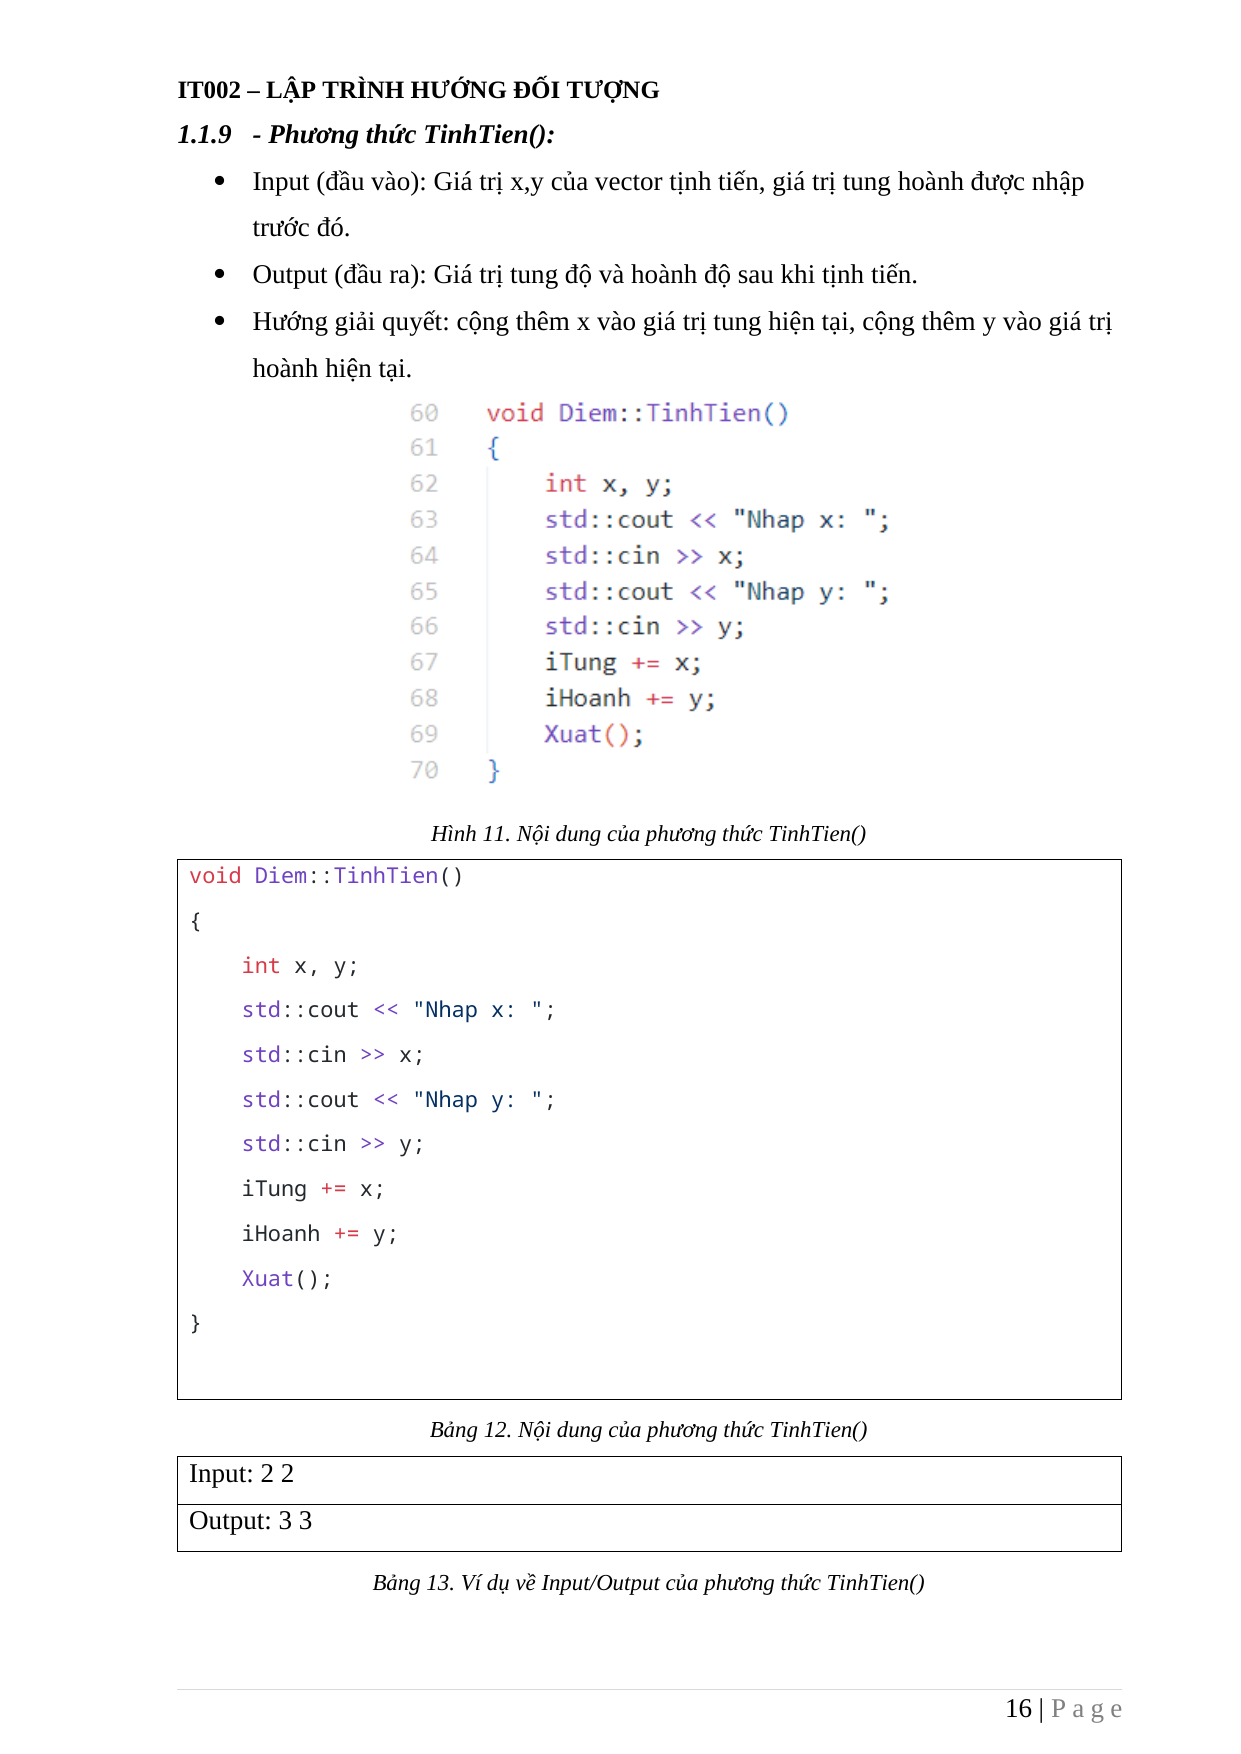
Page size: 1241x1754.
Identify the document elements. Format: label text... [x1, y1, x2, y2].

text Hình 11. Nội dung của phương thức TinhTien() [177, 820, 1122, 846]
list Hướng giải quyết: cộng thêm x vào giá trị tung hiện tại, cộng thêm y vào giá trị hoành hiện tại. [215, 305, 1122, 383]
table_header void Diem::TinhTien() { int x, y; std::cout << "Nhap x: "; std::cin >> x; std::cout << "Nhap y: "; std::cin >> y; iTung += x; iHoanh += y; Xuat(); } [178, 860, 1121, 1398]
text Bảng 13. Ví dụ về Input/Output của phương thức TinhTien() [177, 1569, 1122, 1595]
picture [402, 398, 897, 788]
list Output (đầu ra): Giá trị tung độ và hoành độ sau khi tịnh tiến. [215, 258, 1122, 289]
subtitle - Phương thức TinhTien(): [177, 118, 1122, 149]
table_cell Output: 3 3 [178, 1505, 1121, 1551]
text Bảng 12. Nội dung của phương thức TinhTien() [177, 1416, 1122, 1443]
table_header Input: 2 2 [178, 1457, 1121, 1503]
list Input (đầu vào): Giá trị x,y của vector tịnh tiến, giá trị tung hoành được nhập trước đó. [215, 165, 1122, 243]
